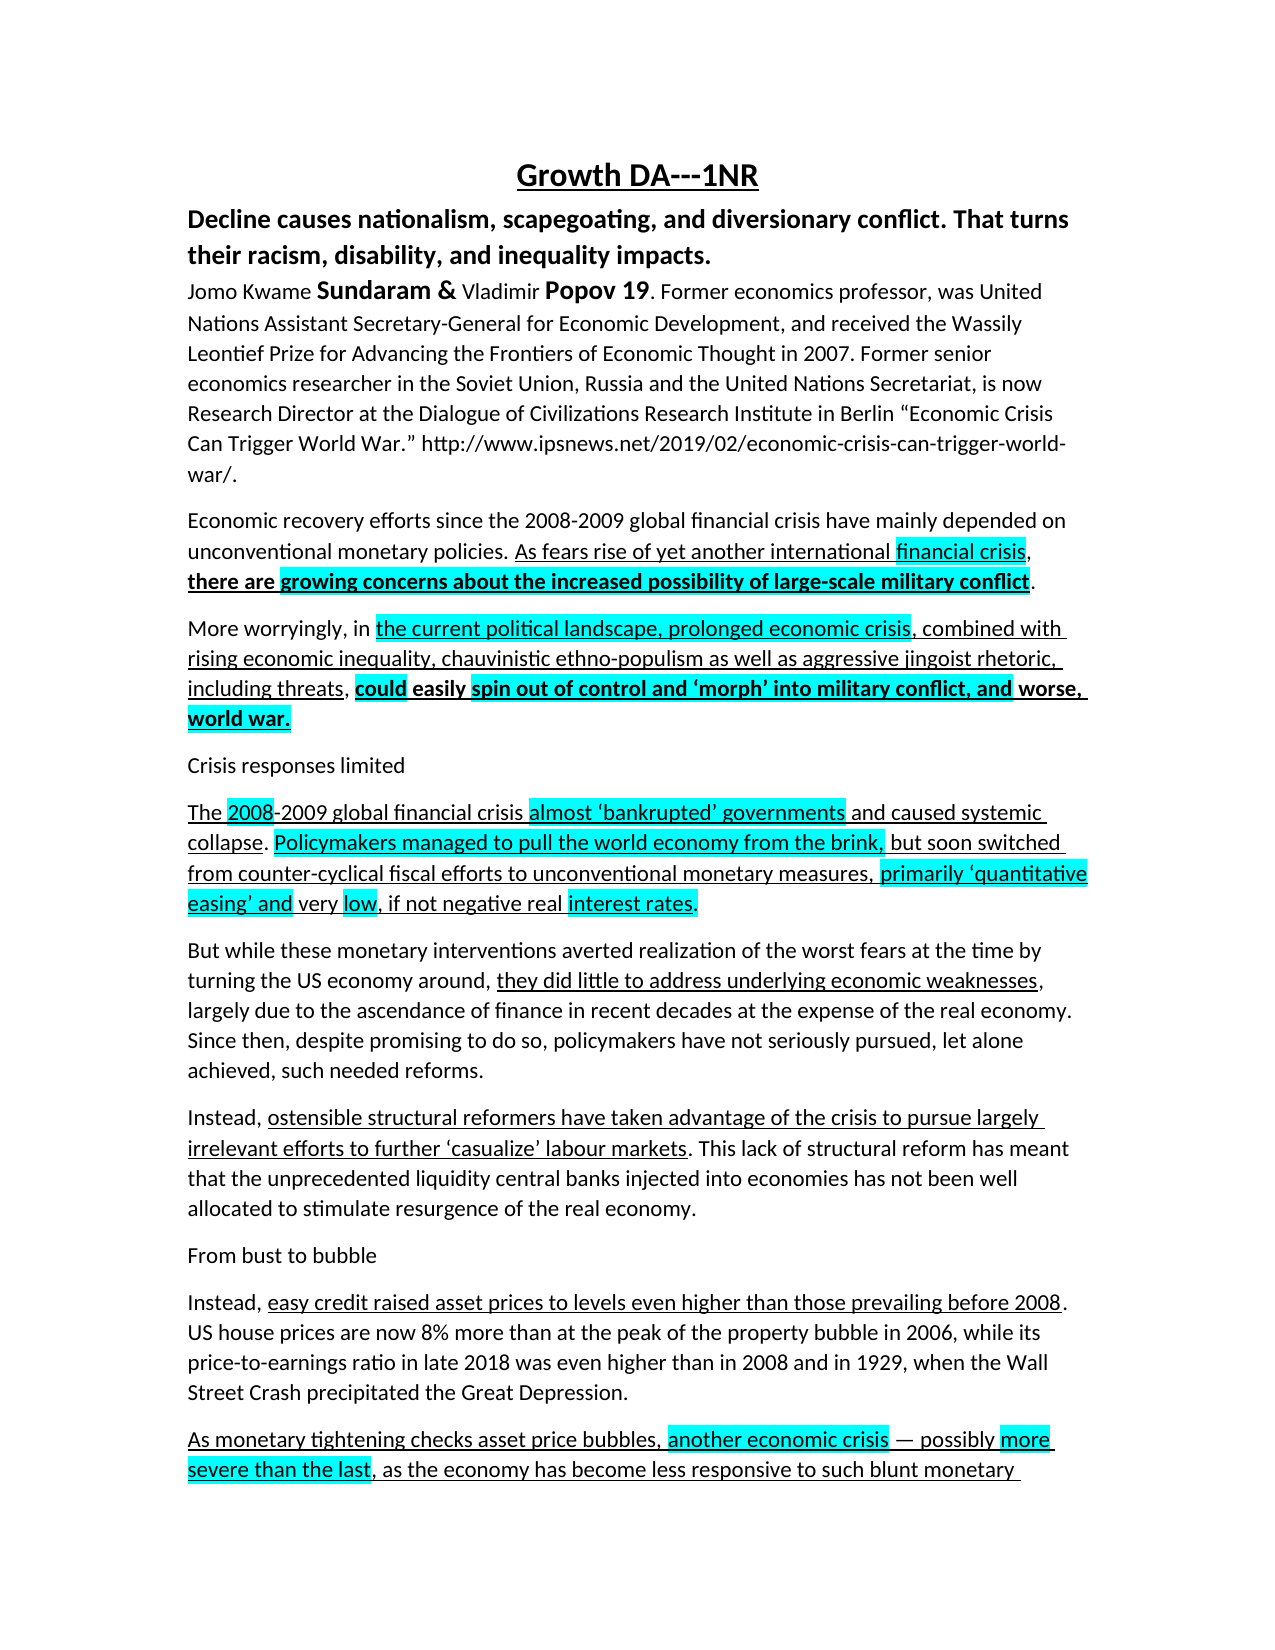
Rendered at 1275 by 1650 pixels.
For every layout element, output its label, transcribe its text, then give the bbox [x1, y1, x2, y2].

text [187, 1425, 1087, 1484]
text Jomo Kwame Sundaram & Vladimir Popov 19. Former economics professor, was United Nations Assistant Secretary-General for Economic Development, and received the Wassily Leontief Prize for Advancing the Frontiers of Economic Thought in 2007. Former senior economics researcher in the Soviet Union, Russia and the United Nations Secretariat, is now Research Director at the Dialogue of Civilizations Research Institute in Berlin “Economic Crisis Can Trigger World War.” http://www.ipsnews.net/2019/02/economic-crisis-can-trigger-world-war/. [187, 273, 1087, 488]
subtitle Decline causes nationalism, scapegoating, and diversionary conflict. That turns their racism, disability, and inequality impacts. [187, 202, 1087, 271]
subtitle Growth DA---1NR [187, 154, 1087, 195]
text Economic recovery efforts since the 2008-2009 global financial crisis have mainly depended on unconventional monetary policies. As fears rise of yet another international financial crisis, there are growing concerns about the increased possibility of large-scale military conflict. [187, 507, 1087, 595]
text From bust to bubble [187, 1241, 1087, 1269]
text Instead, ostensible structural reformers have taken advantage of the crisis to pursue largely irrelevant efforts to further ‘casualize’ labour markets. This lack of structural reform has meant that the unprecedented liquidity central banks injected into economies has not been well allocated to stimulate resurgence of the real economy. [187, 1103, 1087, 1222]
text The 2008-2009 global financial crisis almost ‘bankrupted’ governments and caused systemic collapse. Policymakers managed to pull the world economy from the brink, but soon switched from counter-cyclical fiscal efforts to unconventional monetary measures, primarily ‘quantitative easing’ and very low, if not negative real interest rates. [187, 884, 1087, 917]
text But while these monetary interventions averted realization of the worst fears at the time by turning the US economy around, they did little to address underlying economic weaknesses, largely due to the ascendance of finance in recent decades at the expense of the real economy. Since then, despite promising to do so, policymakers have not seriously pursued, let alone achieved, such needed reforms. [187, 936, 1087, 1085]
text Instead, easy credit raised asset prices to levels even higher than those prevailing before 2008. US house prices are now 8% more than at the peak of the property bubble in 2006, while its price-to-earnings ratio in late 2018 was even higher than in 2008 and in 1929, when the Wall Street Crash precipitated the Great Depression. [187, 1288, 1087, 1407]
text The 2008-2009 global financial crisis almost ‘bankrupted’ governments and caused systemic collapse. Policymakers managed to pull the world economy from the brink, but soon switched from counter-cyclical fiscal efforts to unconventional monetary measures, primarily ‘quantitative easing’ and very low, if not negative real interest rates. [187, 798, 1087, 883]
text Crisis responses limited [187, 751, 1087, 779]
text More worryingly, in the current political landscape, prolonged economic crisis, combined with rising economic inequality, chauvinistic ethno-populism as well as aggressive jingoist rhetoric, including threats, could easily spin out of control and ‘morph’ into military conflict, and worse, world war. [187, 614, 1087, 733]
